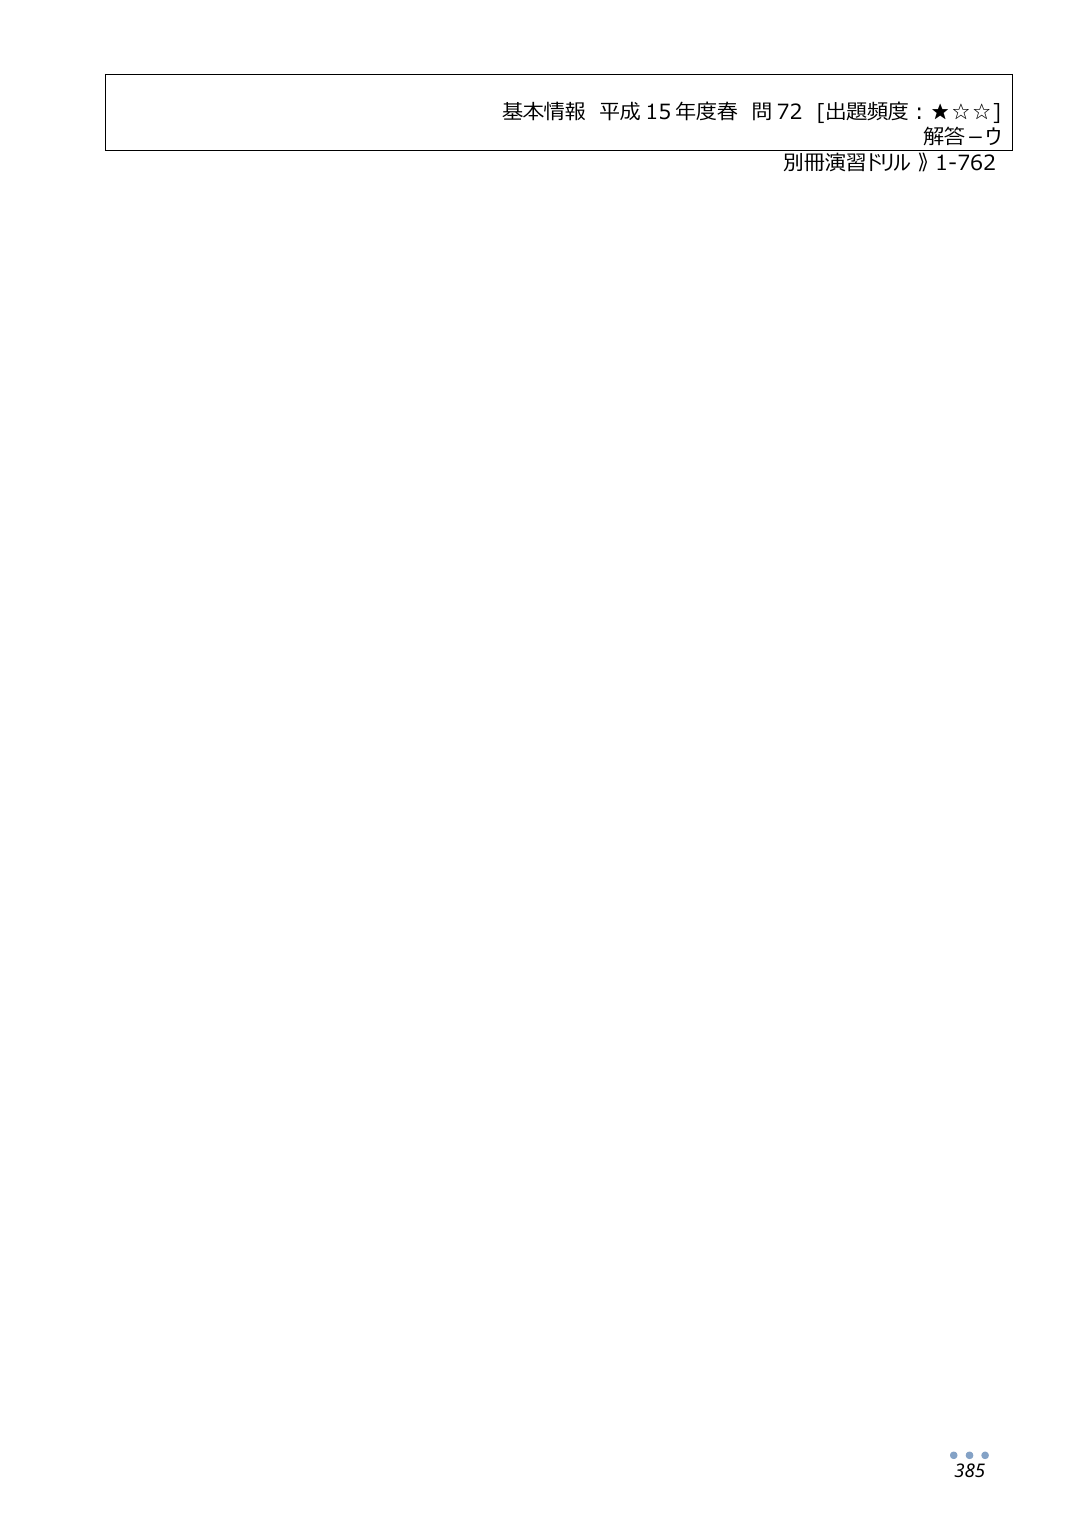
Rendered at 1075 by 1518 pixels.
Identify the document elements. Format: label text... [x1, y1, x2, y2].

text 別冊演習ドリル 》 1-762 [79, 151, 996, 176]
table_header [106, 75, 1012, 150]
